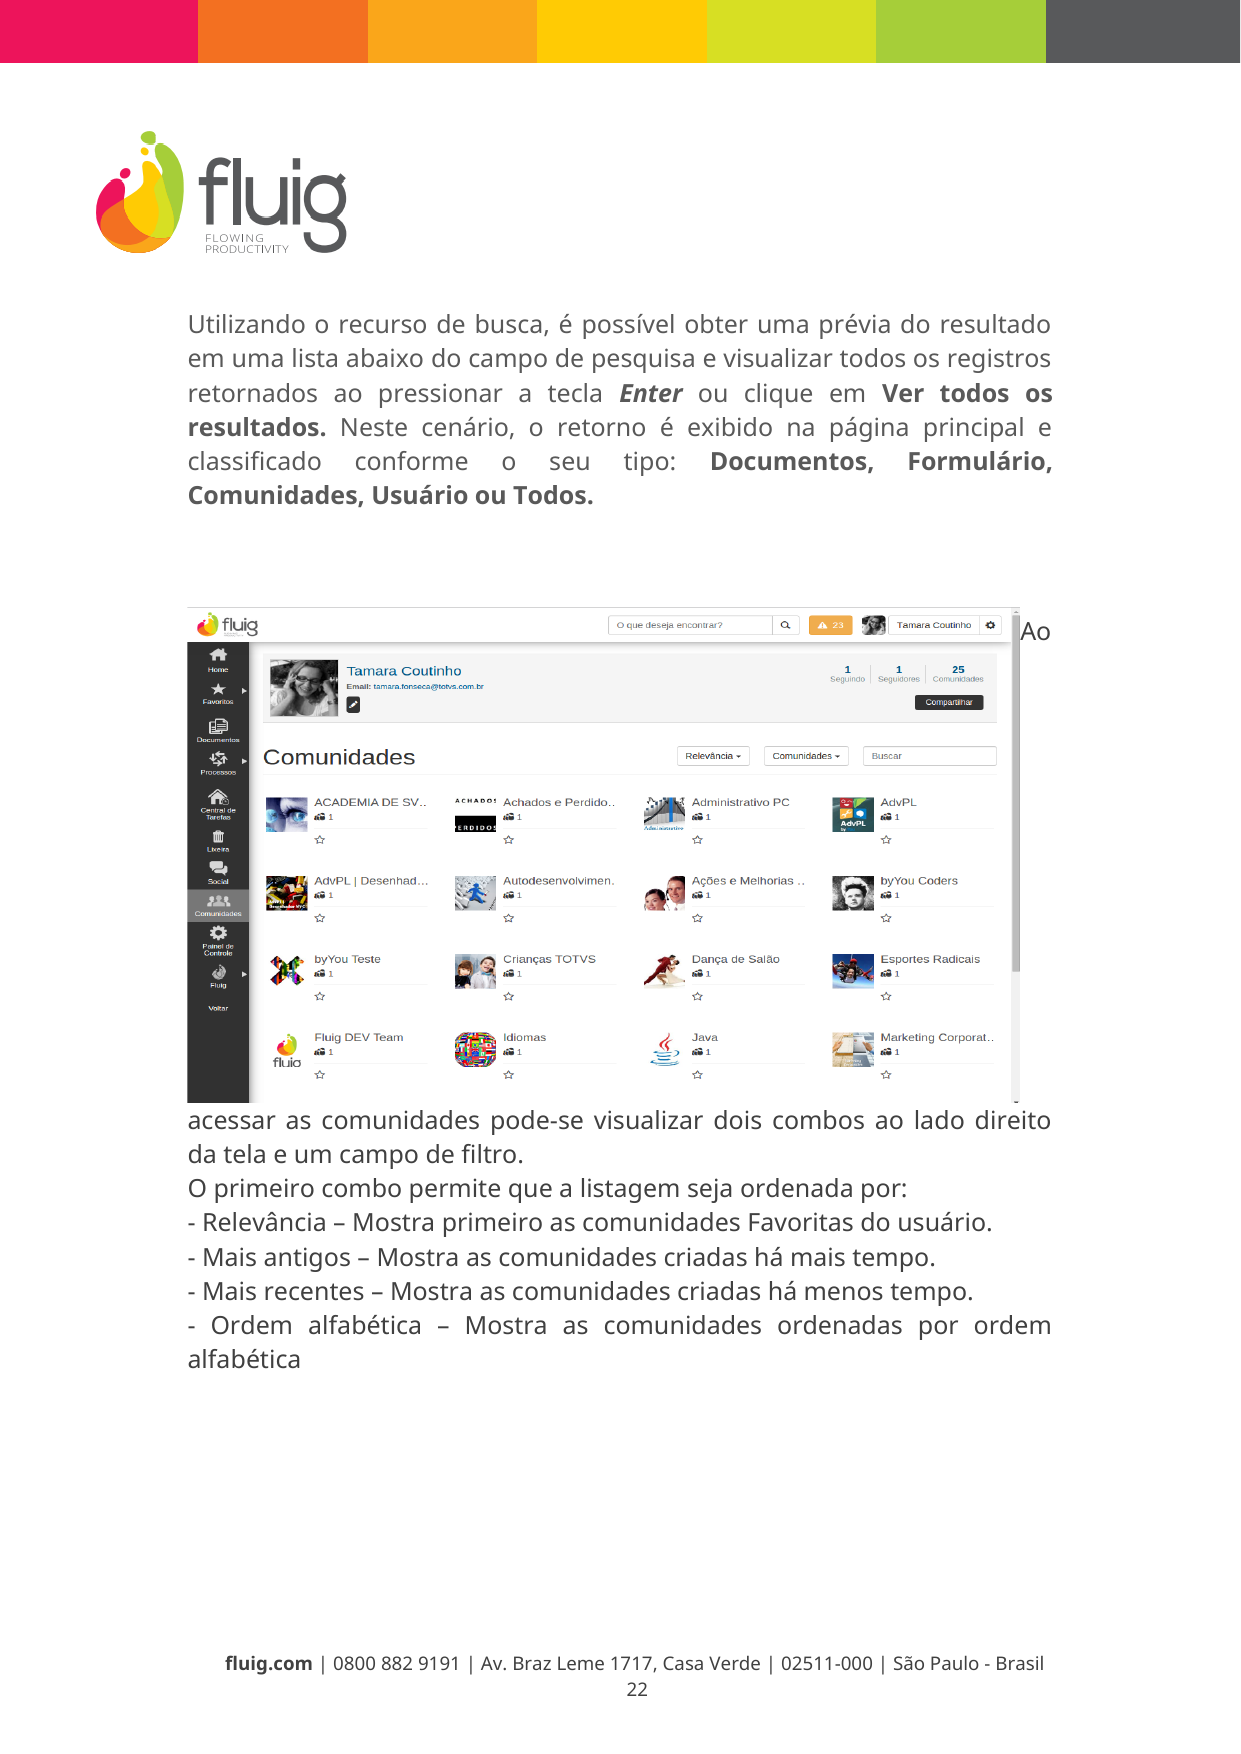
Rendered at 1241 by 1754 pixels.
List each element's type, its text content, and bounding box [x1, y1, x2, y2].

text O primeiro combo permite que a listagem seja ordenada por: [187, 1171, 1053, 1205]
text - Mais antigos – Mostra as comunidades criadas há mais tempo. [187, 1239, 1053, 1273]
text - Relevância – Mostra primeiro as comunidades Favoritas do usuário. [187, 1205, 1053, 1239]
text - Ordem alfabética – Mostra as comunidades ordenadas por ordem alfabética [187, 1307, 1053, 1375]
text Utilizando o recurso de busca, é possível obter uma prévia do resultado em uma lista abaixo do campo de pesquisa e visualizar todos os registros retornados ao pressionar a tecla Enter ou clique em Ver todos os resultados. Neste cenário, o retorno é exibido na página principal e classificado conforme o seu tipo: Documentos, Formulário, Comunidades, Usuário ou Todos. [187, 307, 1053, 511]
text - Mais recentes – Mostra as comunidades criadas há menos tempo. [187, 1273, 1053, 1307]
picture [187, 607, 1020, 1103]
